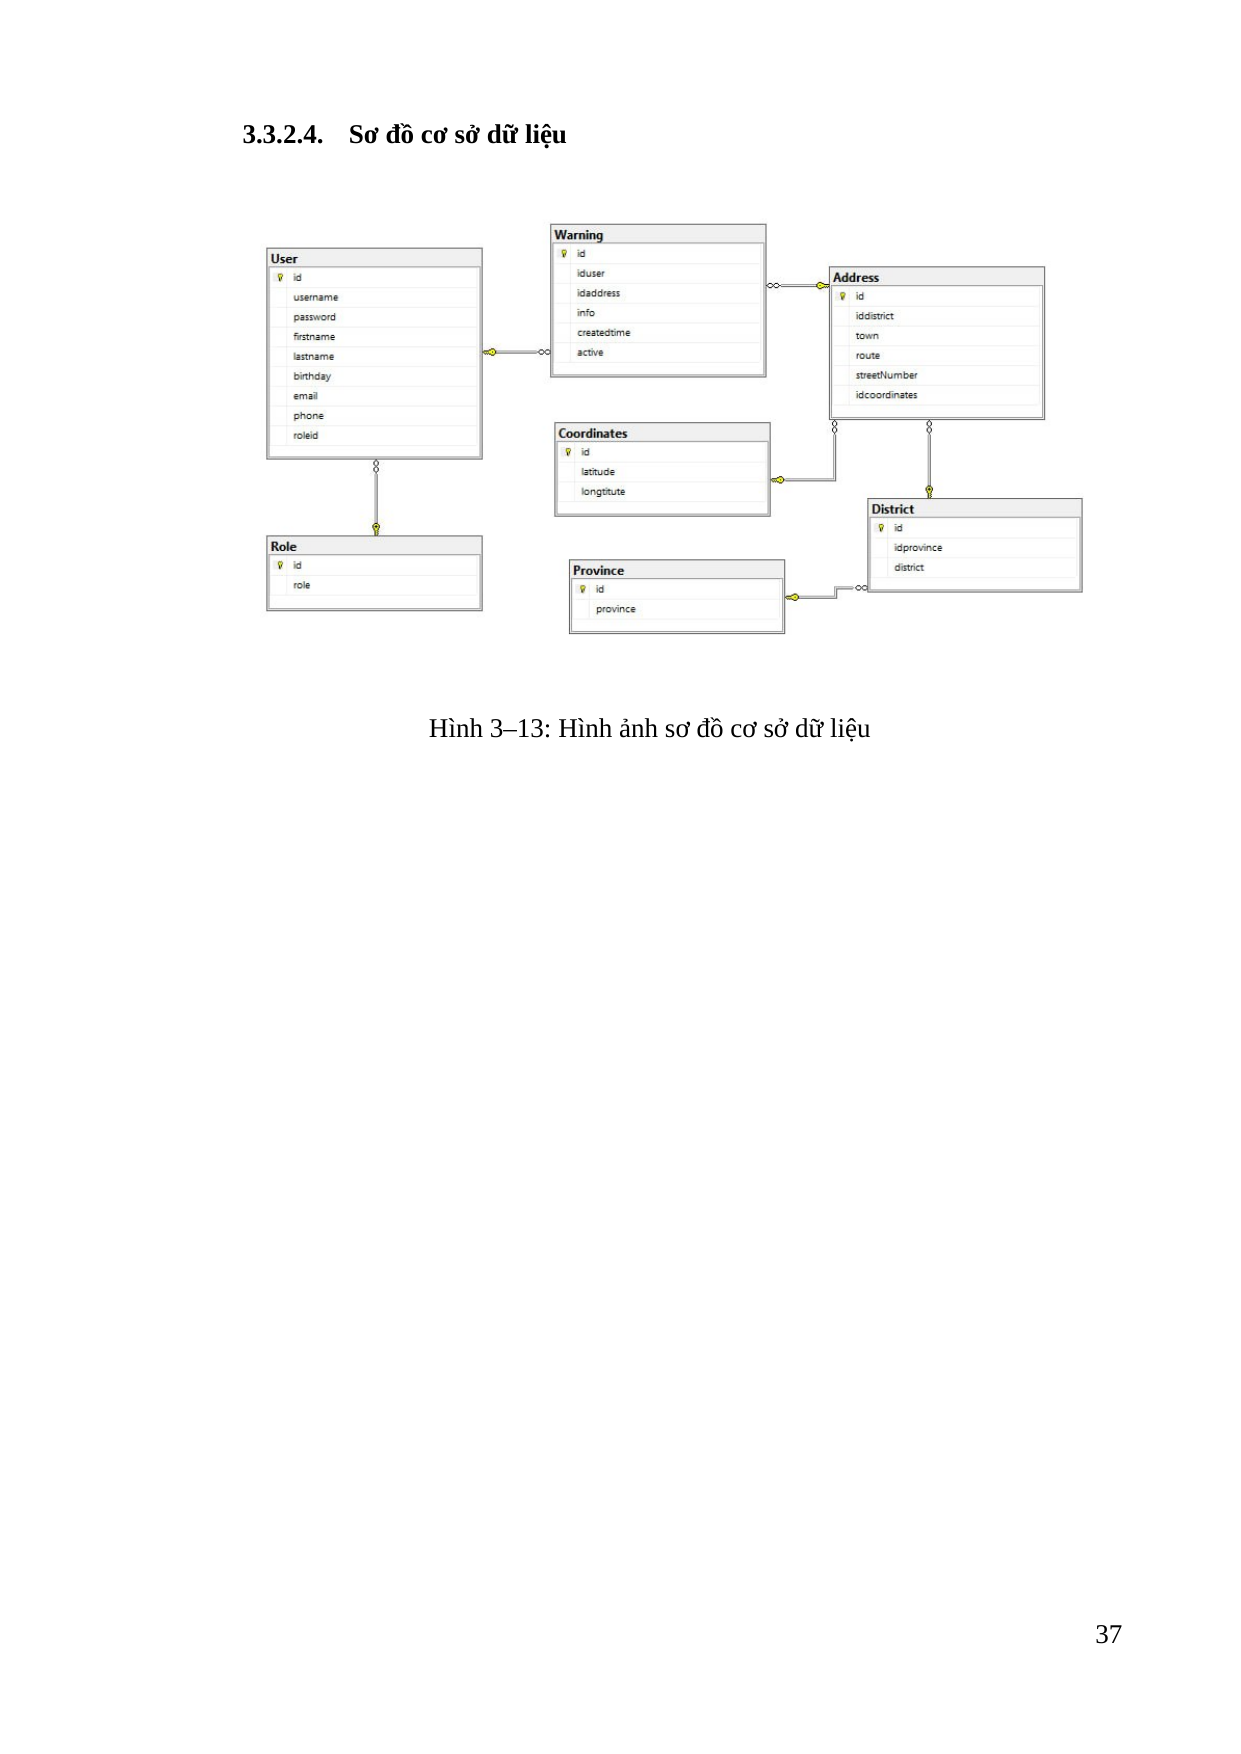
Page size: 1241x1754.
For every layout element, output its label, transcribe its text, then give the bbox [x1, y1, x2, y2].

picture [177, 177, 1170, 684]
subtitle Sơ đồ cơ sở dữ liệu [242, 118, 1122, 149]
